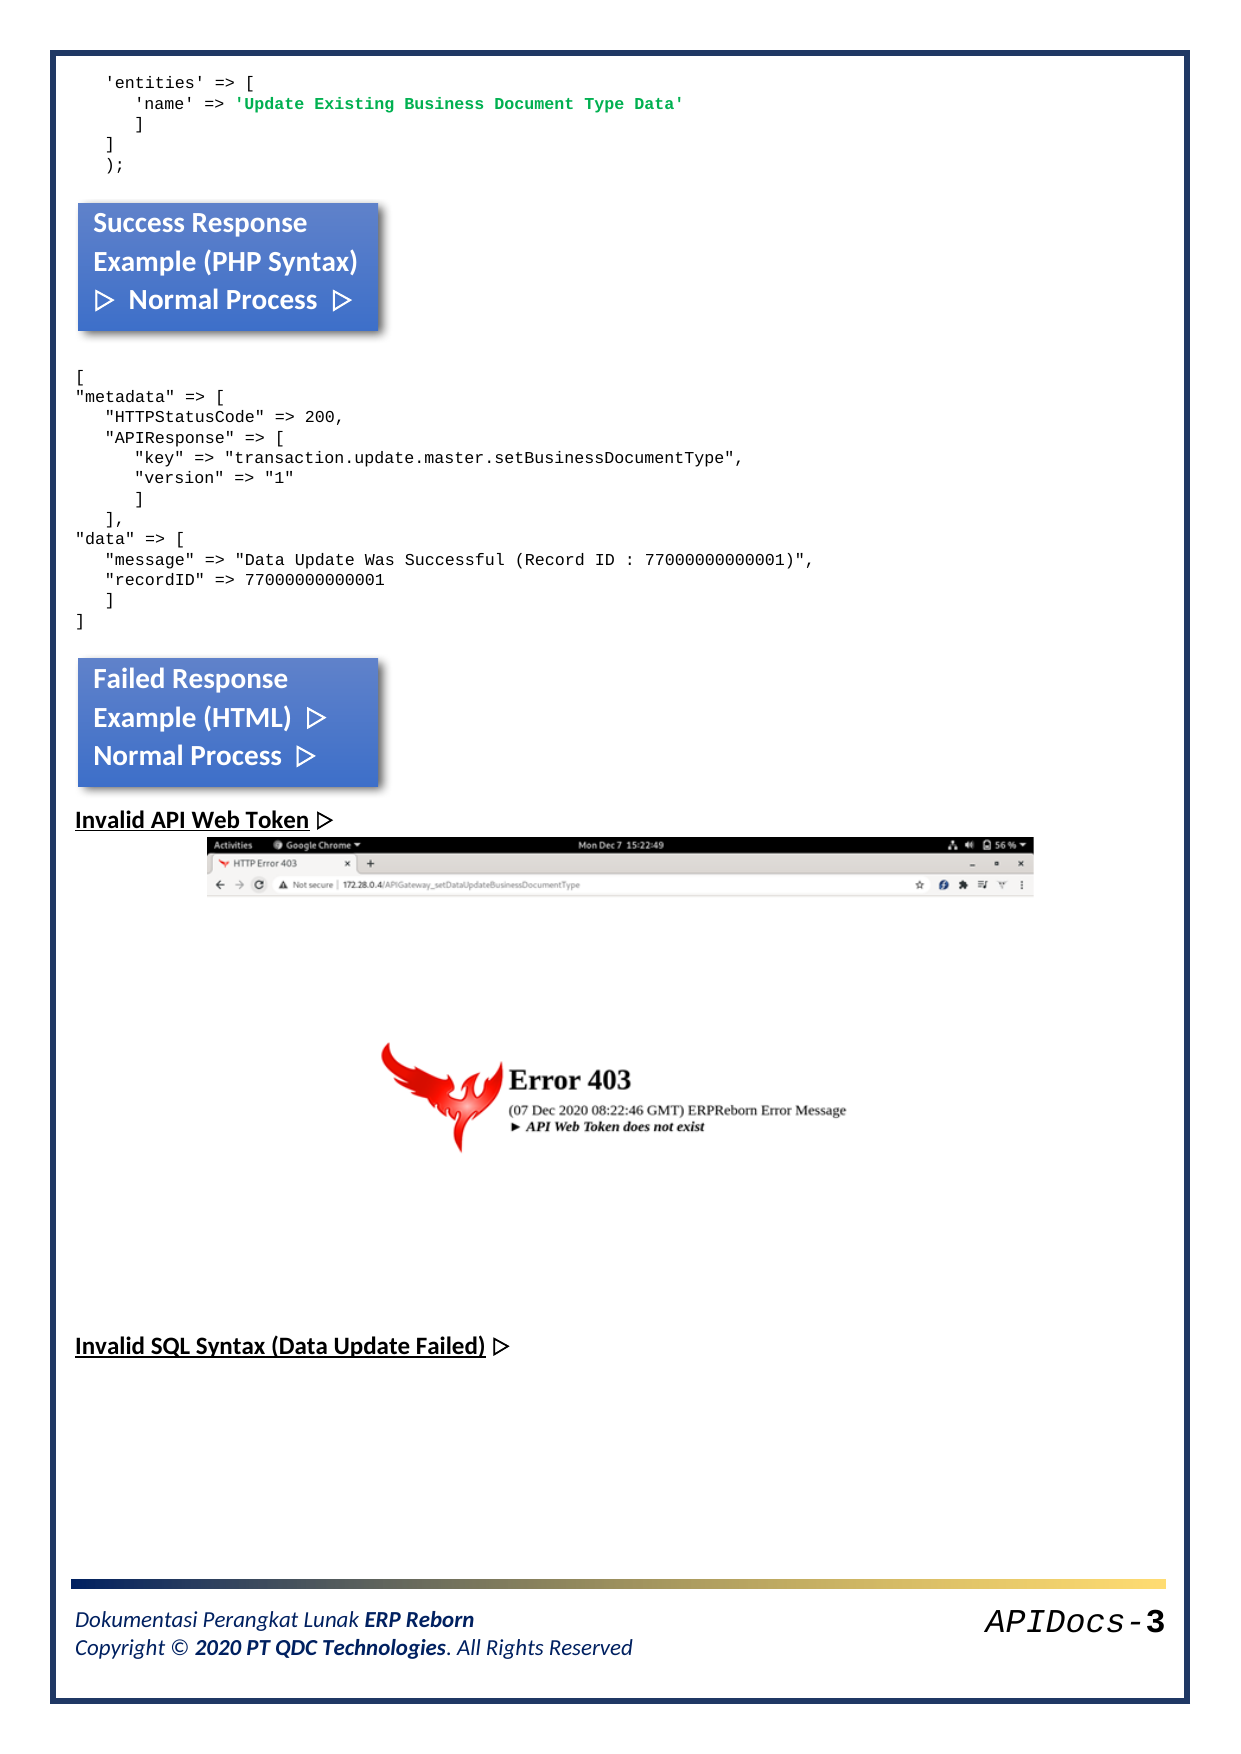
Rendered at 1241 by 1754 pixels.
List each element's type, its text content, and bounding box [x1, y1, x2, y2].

text "data" => [ [75, 531, 1165, 550]
text "APIResponse" => [ [75, 429, 1165, 448]
text "metadata" => [ [75, 389, 1165, 407]
text ] [75, 116, 1165, 134]
text 'entities' => [ [75, 75, 1165, 94]
text "recordID" => 77000000000001 [75, 571, 1165, 590]
text ] [75, 136, 1165, 155]
text "key" => "transaction.update.master.setBusinessDocumentType", [75, 449, 1165, 468]
text [ [75, 368, 1165, 387]
text ] [75, 592, 1165, 611]
text Invalid API Web Token [75, 804, 1165, 834]
text Invalid SQL Syntax (Data Update Failed) [75, 1330, 1165, 1360]
text ); [75, 156, 1165, 175]
text "message" => "Data Update Was Successful (Record ID : 77000000000001)", [75, 551, 1165, 570]
text ], [75, 511, 1165, 529]
text "HTTPStatusCode" => 200, [75, 409, 1165, 428]
text "version" => "1" [75, 470, 1165, 489]
text ] [75, 612, 1165, 631]
text ] [75, 490, 1165, 509]
text 'name' => 'Update Existing Business Document Type Data' [75, 95, 1165, 114]
